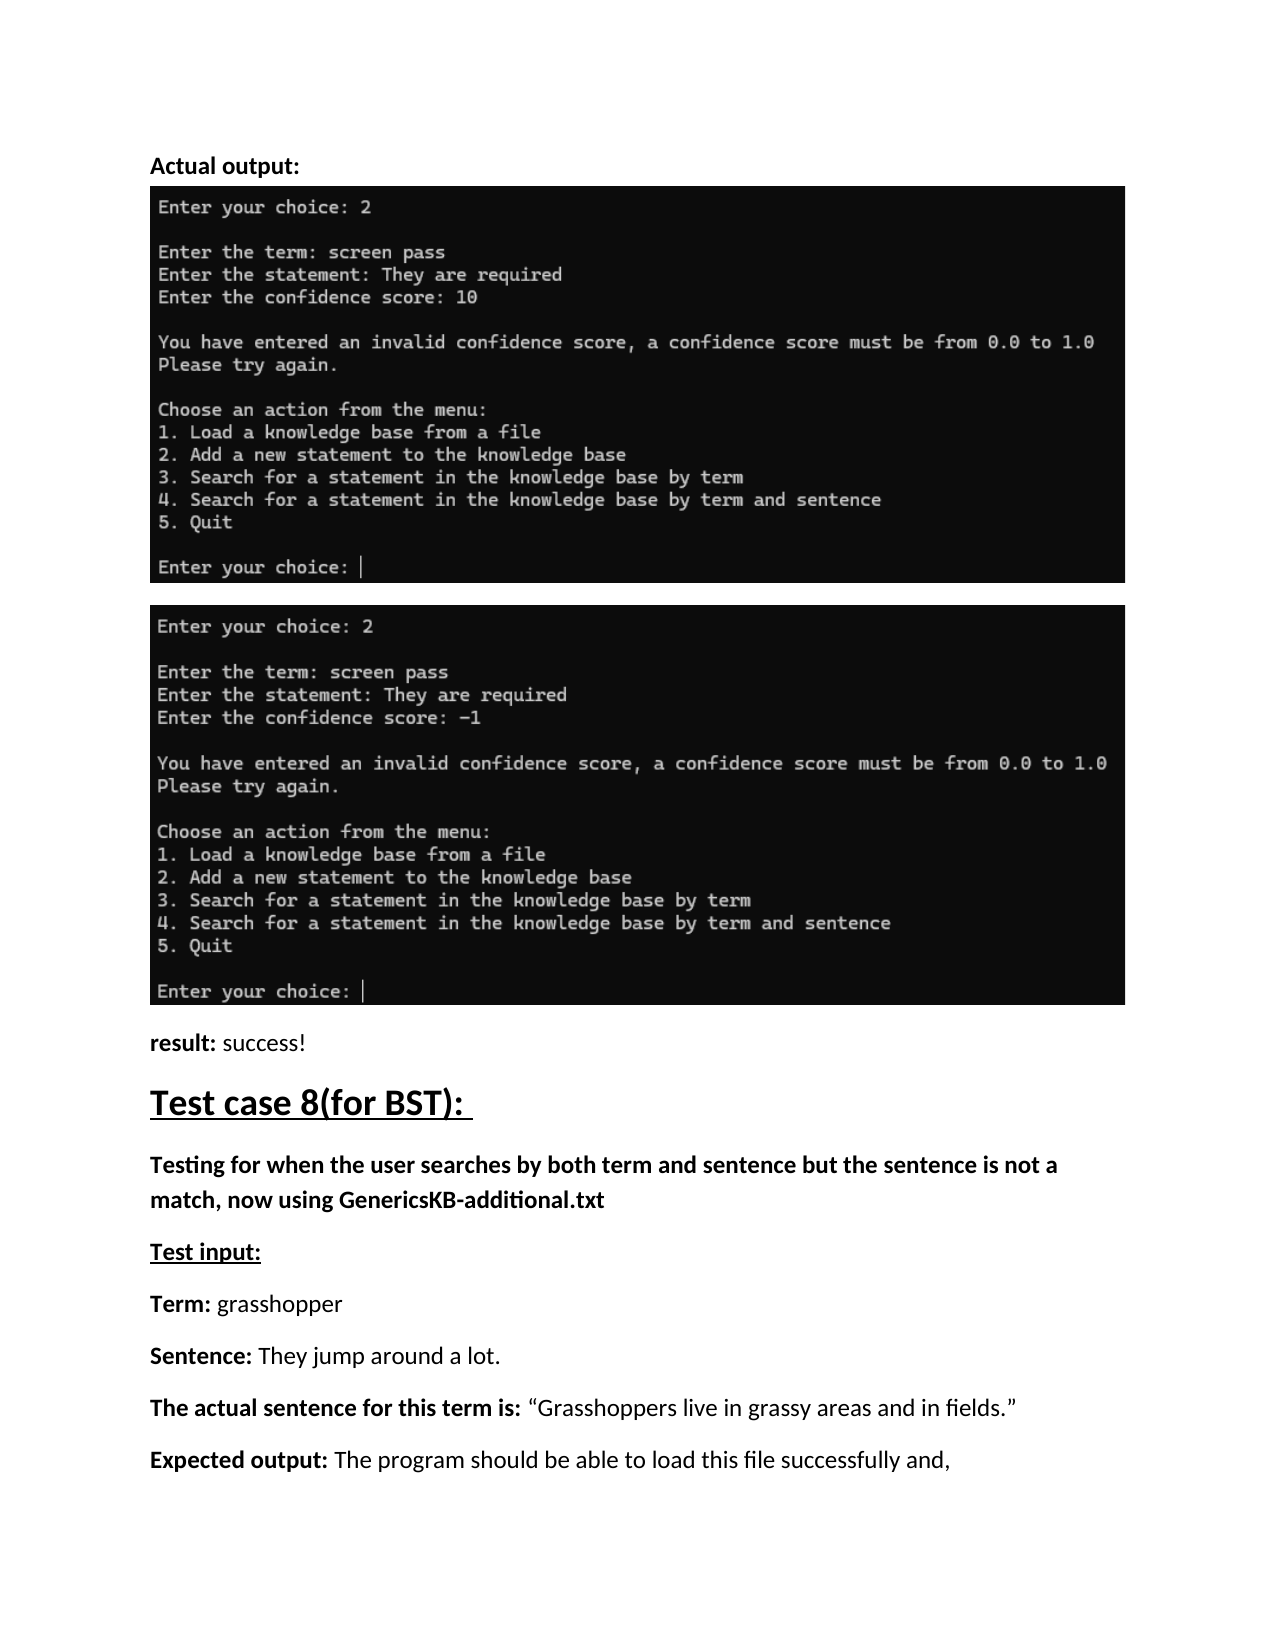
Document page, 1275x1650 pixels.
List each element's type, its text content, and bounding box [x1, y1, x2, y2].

text Test case 8(for BST): [150, 1079, 1125, 1125]
text Sentence: They jump around a lot. [150, 1340, 1125, 1371]
text Actual output: [150, 150, 1125, 186]
text Testing for when the user searches by both term and sentence but the sentence is not a match, now using GenericsKB-additional.txt [150, 1149, 1125, 1214]
text result: success! [150, 1027, 1125, 1057]
text Test input: [150, 1236, 1125, 1267]
picture [150, 605, 1125, 1005]
text The actual sentence for this term is: “Grasshoppers live in grassy areas and in fields.” [150, 1392, 1125, 1422]
text Expected output: The program should be able to load this file successfully and, [150, 1444, 1125, 1474]
picture [150, 186, 1125, 583]
text Term: grasshopper [150, 1288, 1125, 1318]
